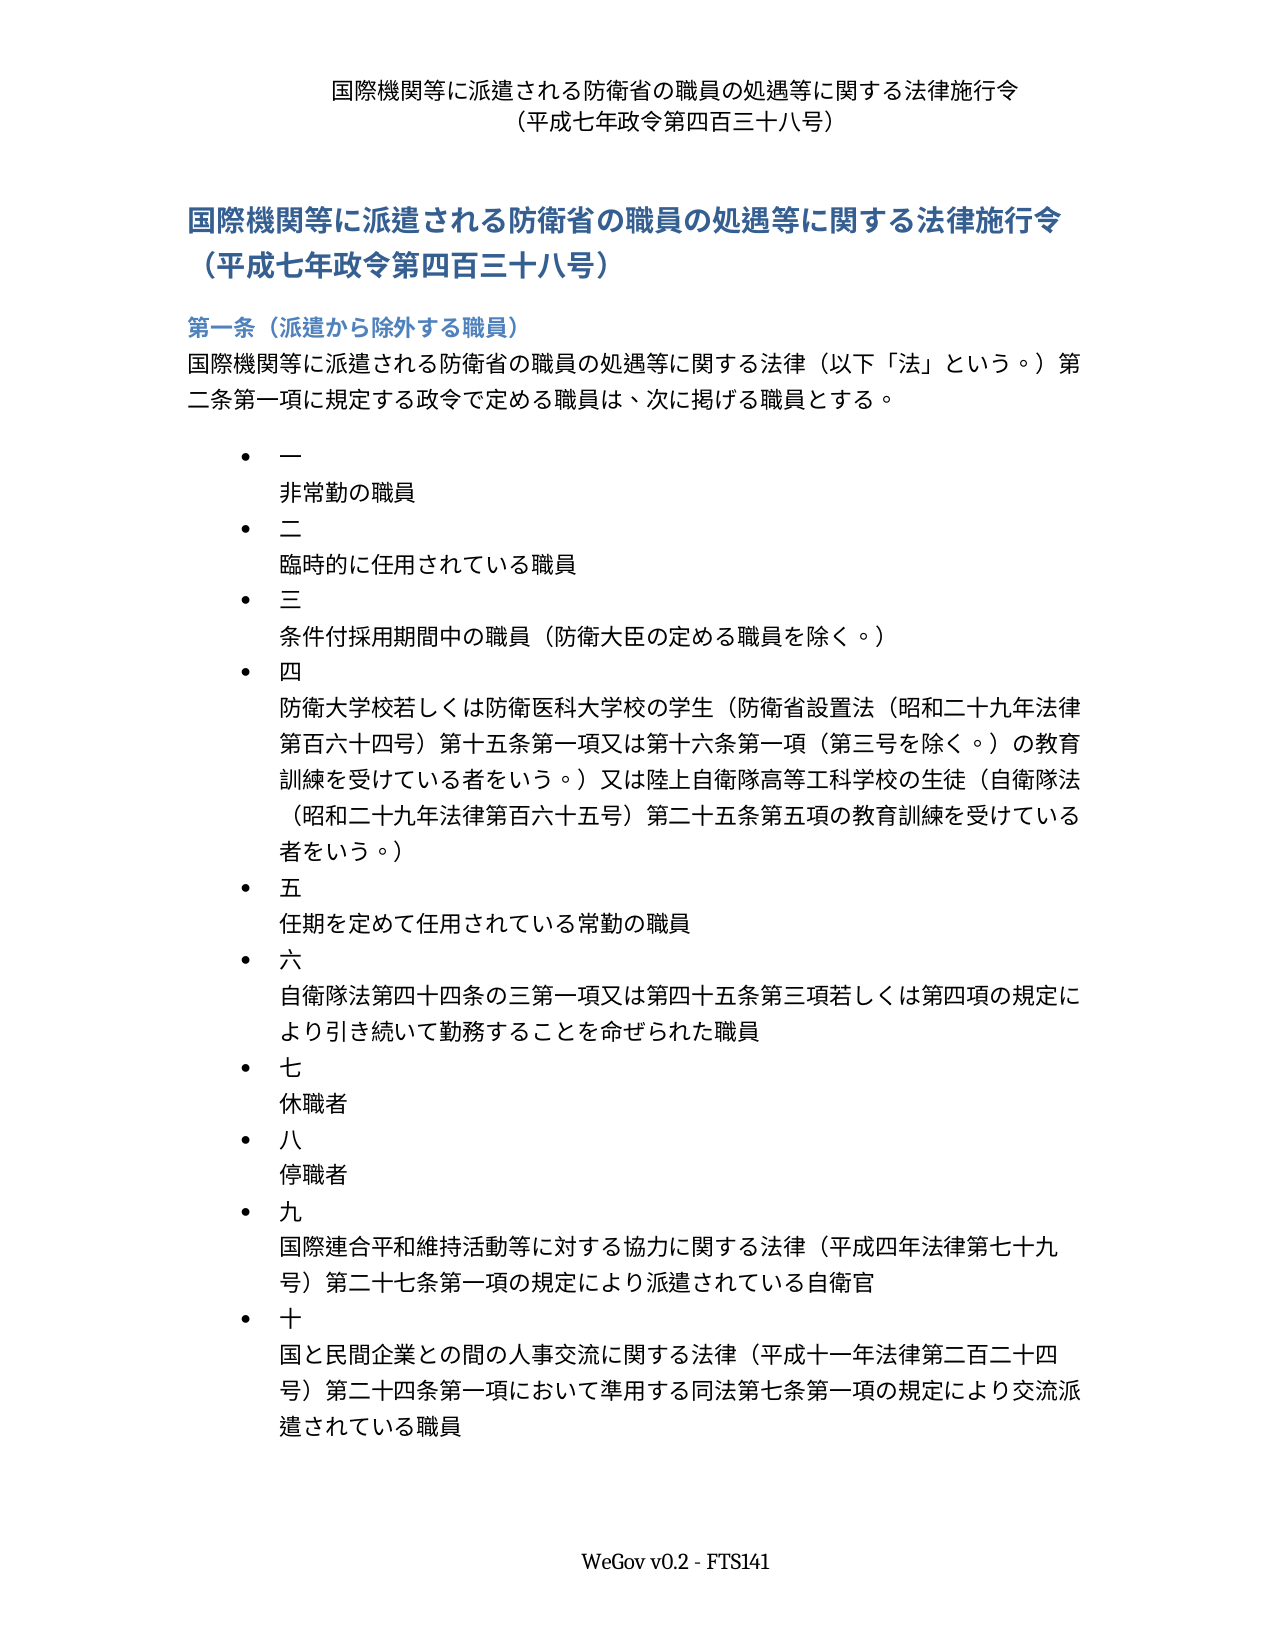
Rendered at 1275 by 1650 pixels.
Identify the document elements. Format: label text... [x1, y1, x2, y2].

list 三 条件付採用期間中の職員（防衛大臣の定める職員を除く。） [242, 584, 1087, 652]
list 二 臨時的に任用されている職員 [242, 513, 1087, 580]
text 国際機関等に派遣される防衛省の職員の処遇等に関する法律（以下「法」という。）第二条第一項に規定する政令で定める職員は、次に掲げる職員とする。 [187, 348, 1087, 415]
list 七 休職者 [242, 1052, 1087, 1119]
list 八 停職者 [242, 1123, 1087, 1191]
list 十 国と民間企業との間の人事交流に関する法律（平成十一年法律第二百二十四号）第二十四条第一項において準用する同法第七条第一項の規定により交流派遣されている職員 [242, 1303, 1087, 1442]
list 六 自衛隊法第四十四条の三第一項又は第四十五条第三項若しくは第四項の規定により引き続いて勤務することを命ぜられた職員 [242, 944, 1087, 1047]
list 五 任期を定めて任用されている常勤の職員 [242, 872, 1087, 939]
subtitle 第一条（派遣から除外する職員） [187, 312, 1087, 343]
list 一 非常勤の職員 [242, 441, 1087, 508]
list 四 防衛大学校若しくは防衛医科大学校の学生（防衛省設置法（昭和二十九年法律第百六十四号）第十五条第一項又は第十六条第一項（第三号を除く。）の教育訓練を受けている者をいう。）又は陸上自衛隊高等工科学校の生徒（自衛隊法（昭和二十九年法律第百六十五号）第二十五条第五項の教育訓練を受けている者をいう。） [242, 656, 1087, 867]
list 九 国際連合平和維持活動等に対する協力に関する法律（平成四年法律第七十九号）第二十七条第一項の規定により派遣されている自衛官 [242, 1195, 1087, 1298]
subtitle 国際機関等に派遣される防衛省の職員の処遇等に関する法律施行令 （平成七年政令第四百三十八号） [187, 200, 1087, 285]
